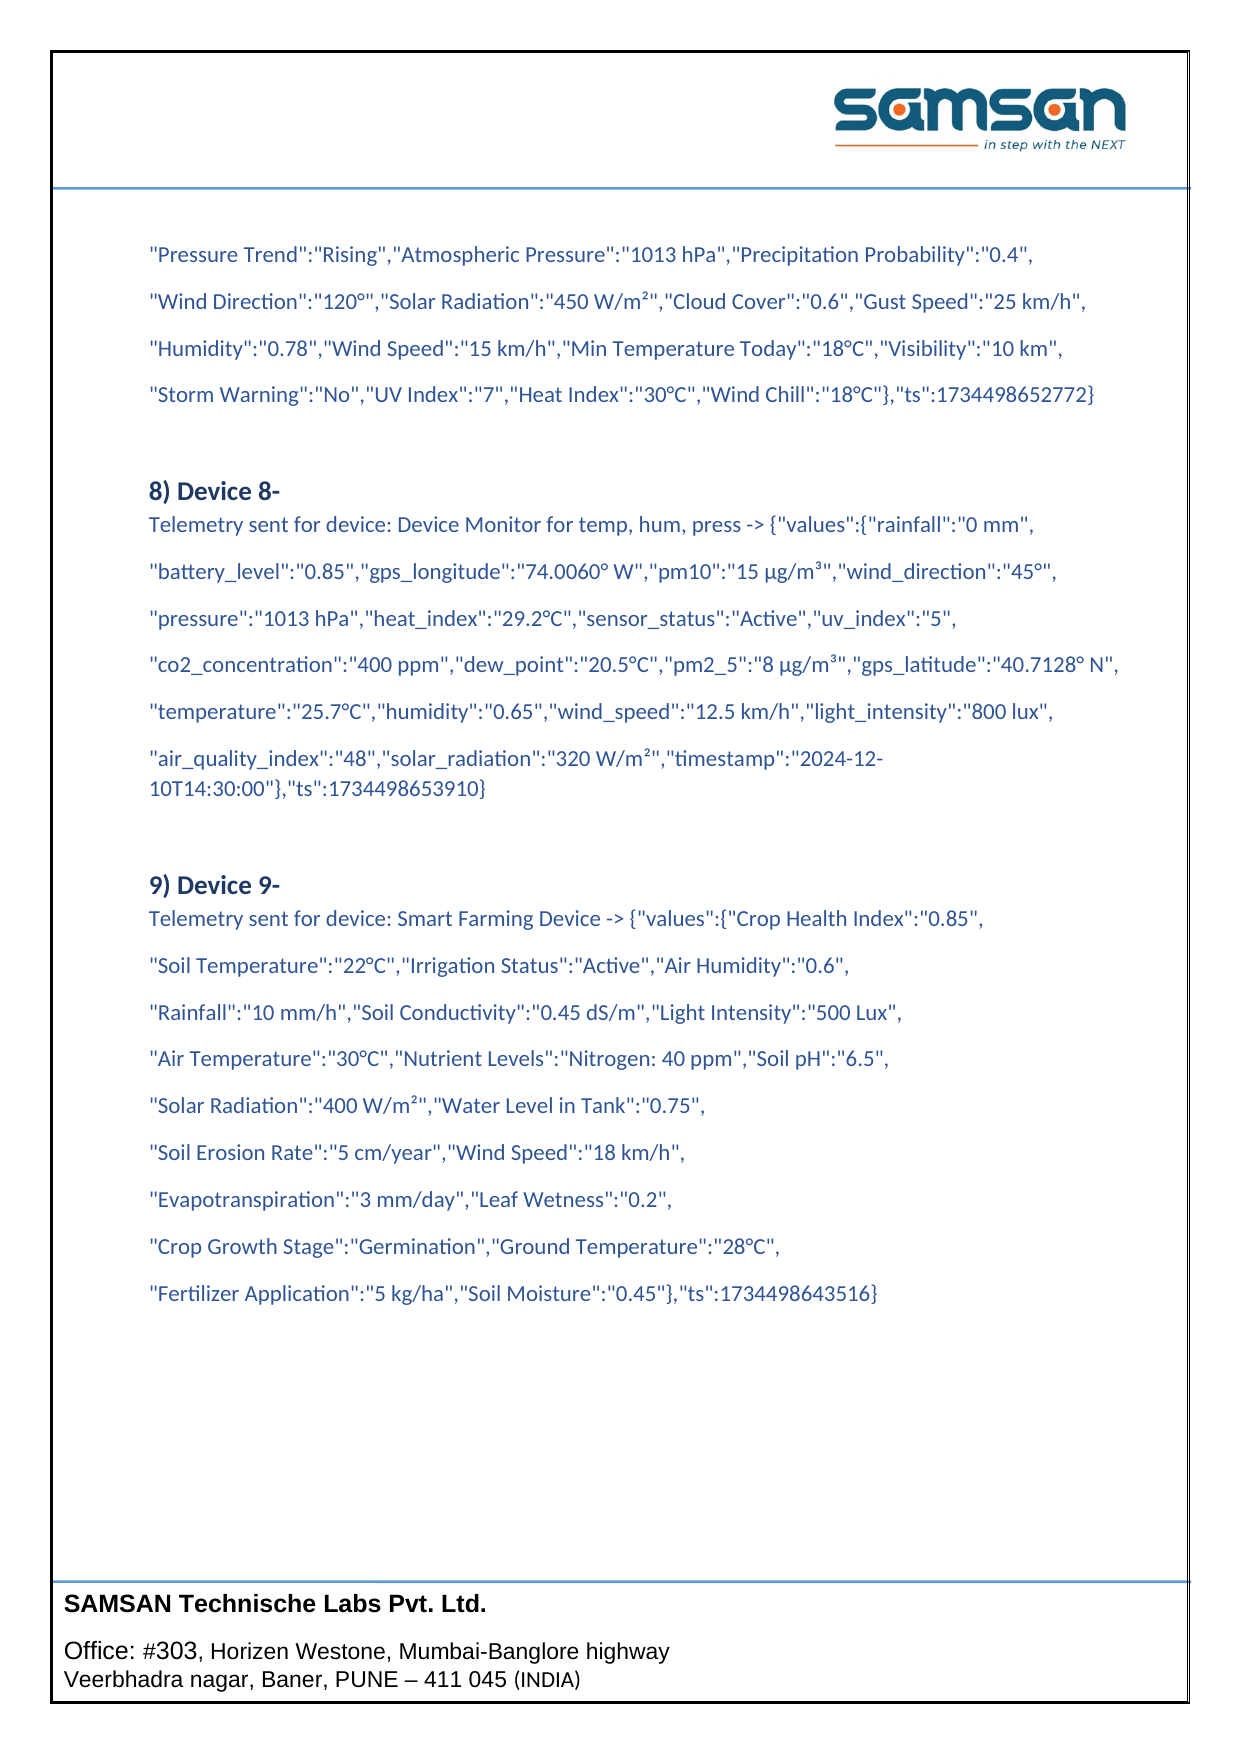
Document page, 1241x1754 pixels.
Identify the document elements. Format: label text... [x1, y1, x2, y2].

text "Evapotranspiration":"3 mm/day","Leaf Wetness":"0.2", [148, 1185, 1136, 1213]
text "Storm Warning":"No","UV Index":"7","Heat Index":"30°C","Wind Chill":"18°C"},"ts":1734498652772} [148, 381, 1136, 408]
text "co2_concentration":"400 ppm","dew_point":"20.5°C","pm2_5":"8 µg/m³","gps_latitude":"40.7128° N", [148, 651, 1136, 678]
text "Pressure Trend":"Rising","Atmospheric Pressure":"1013 hPa","Precipitation Probability":"0.4", [148, 240, 1136, 268]
text Telemetry sent for device: Device Monitor for temp, hum, press -> {"values":{"rainfall":"0 mm", [148, 510, 1136, 538]
text "temperature":"25.7°C","humidity":"0.65","wind_speed":"12.5 km/h","light_intensity":"800 lux", [148, 697, 1136, 725]
text "Solar Radiation":"400 W/m²","Water Level in Tank":"0.75", [148, 1091, 1136, 1119]
subtitle 9) Device 9- [148, 868, 1136, 901]
text "Fertilizer Application":"5 kg/ha","Soil Moisture":"0.45"},"ts":1734498643516} [148, 1279, 1136, 1307]
text "Humidity":"0.78","Wind Speed":"15 km/h","Min Temperature Today":"18°C","Visibility":"10 km", [148, 334, 1136, 362]
text "air_quality_index":"48","solar_radiation":"320 W/m²","timestamp":"2024-12-10T14:30:00"},"ts":1734498653910} [148, 744, 1136, 802]
text "Crop Growth Stage":"Germination","Ground Temperature":"28°C", [148, 1232, 1136, 1260]
text "Soil Temperature":"22°C","Irrigation Status":"Active","Air Humidity":"0.6", [148, 951, 1136, 979]
text "battery_level":"0.85","gps_longitude":"74.0060° W","pm10":"15 µg/m³","wind_direction":"45°", [148, 557, 1136, 585]
text "Soil Erosion Rate":"5 cm/year","Wind Speed":"18 km/h", [148, 1138, 1136, 1166]
text "Wind Direction":"120°","Solar Radiation":"450 W/m²","Cloud Cover":"0.6","Gust Speed":"25 km/h", [148, 287, 1136, 315]
text Telemetry sent for device: Smart Farming Device -> {"values":{"Crop Health Index":"0.85", [148, 904, 1136, 932]
text "Rainfall":"10 mm/h","Soil Conductivity":"0.45 dS/m","Light Intensity":"500 Lux", [148, 998, 1136, 1026]
text "pressure":"1013 hPa","heat_index":"29.2°C","sensor_status":"Active","uv_index":"5", [148, 604, 1136, 632]
text "Air Temperature":"30°C","Nutrient Levels":"Nitrogen: 40 ppm","Soil pH":"6.5", [148, 1044, 1136, 1072]
subtitle 8) Device 8- [148, 474, 1136, 507]
picture [833, 72, 1136, 152]
